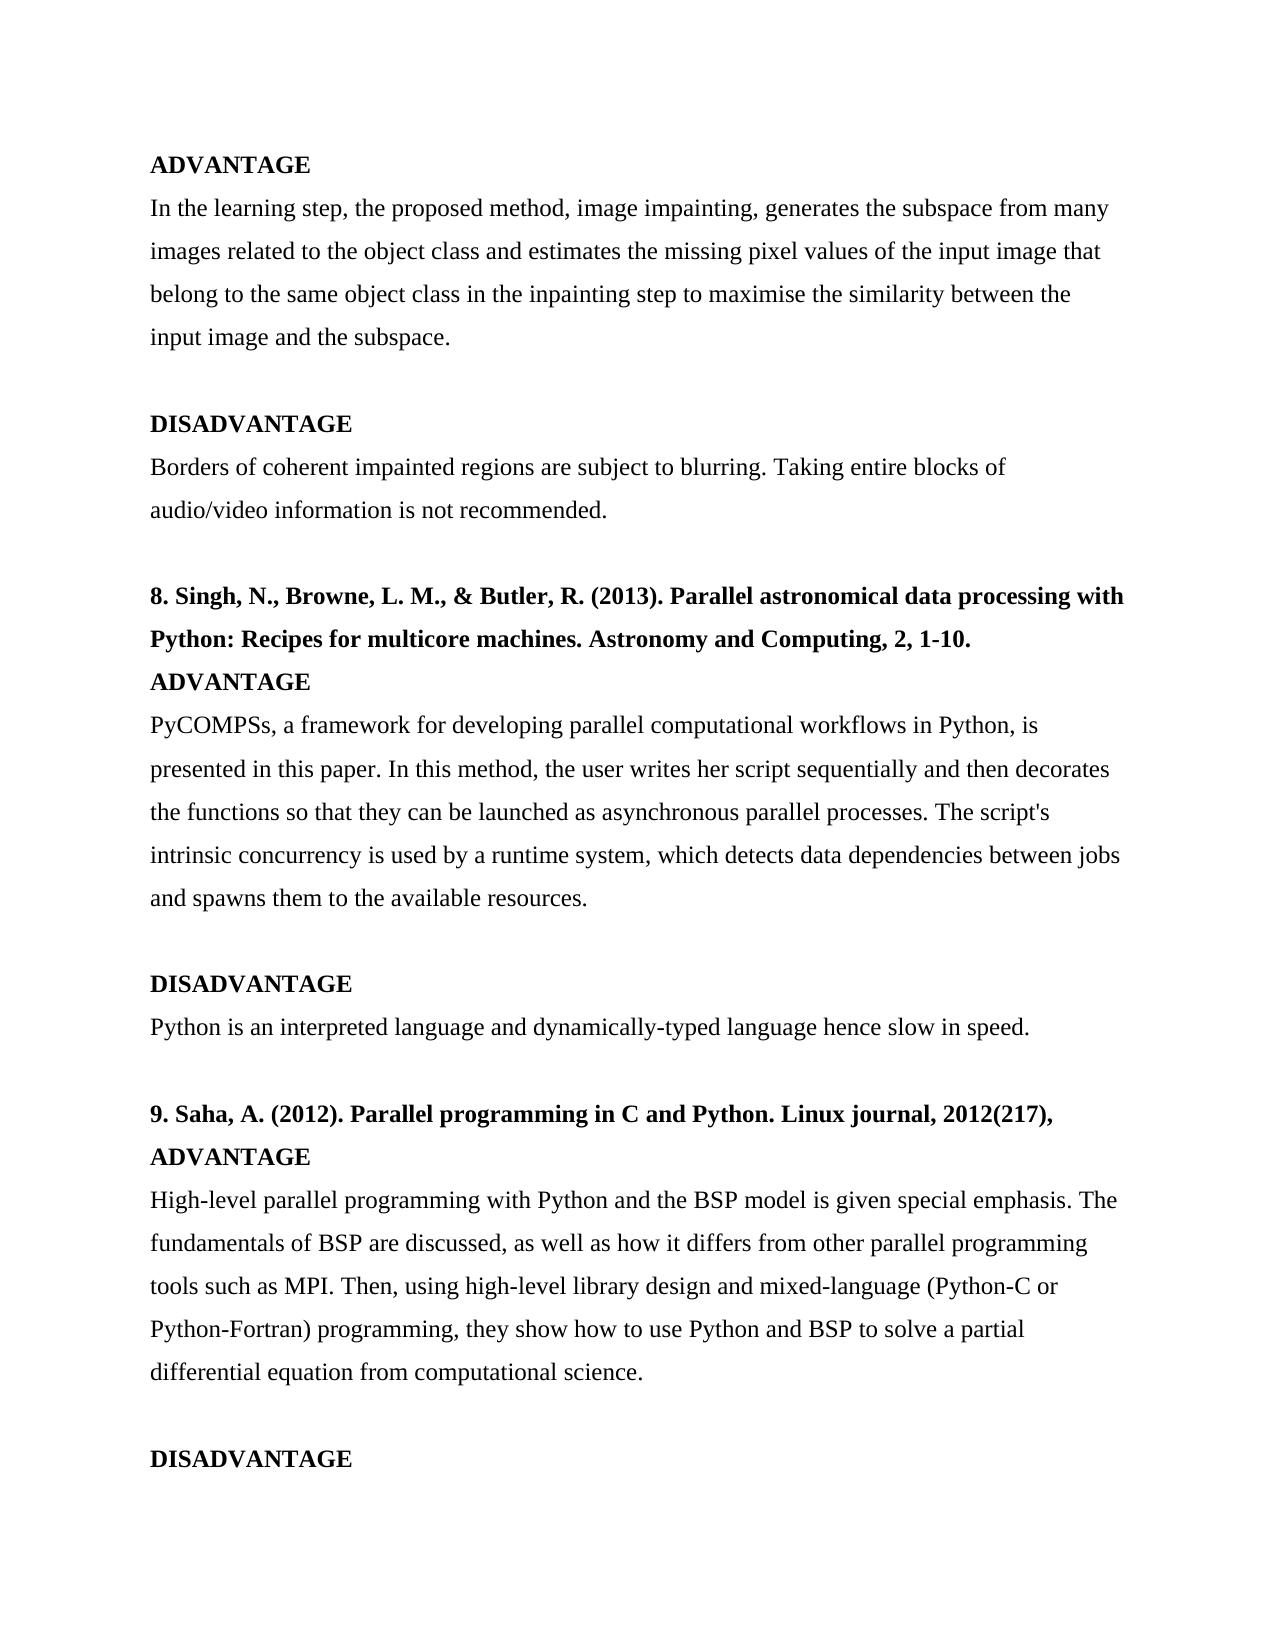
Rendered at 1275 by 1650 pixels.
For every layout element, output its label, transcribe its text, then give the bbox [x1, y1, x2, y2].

text DISADVANTAGE [150, 1444, 1125, 1472]
text High-level parallel programming with Python and the BSP model is given special emphasis. The fundamentals of BSP are discussed, as well as how it differs from other parallel programming tools such as MPI. Then, using high-level library design and mixed-language (Python-C or Python-Fortran) programming, they show how to use Python and BSP to solve a partial differential equation from computational science. [150, 1185, 1125, 1386]
text Borders of coherent impainted regions are subject to blurring. Taking entire blocks of audio/video information is not recommended. [150, 452, 1125, 524]
text In the learning step, the proposed method, image impainting, generates the subspace from many images related to the object class and estimates the missing pixel values of the input image that belong to the same object class in the inpainting step to maximise the similarity between the input image and the subspace. [150, 193, 1125, 351]
text 8. Singh, N., Browne, L. M., & Butler, R. (2013). Parallel astronomical data processing with Python: Recipes for multicore machines. Astronomy and Computing, 2, 1-10. [150, 581, 1125, 653]
text ADVANTAGE [150, 1142, 1125, 1171]
text 9. Saha, A. (2012). Parallel programming in C and Python. Linux journal, 2012(217), [150, 1099, 1125, 1127]
text PyCOMPSs, a framework for developing parallel computational workflows in Python, is presented in this paper. In this method, the user writes her script sequentially and then decorates the functions so that they can be launched as asynchronous parallel processes. The script's intrinsic concurrency is used by a runtime system, which detects data dependencies between jobs and spawns them to the available resources. [150, 711, 1125, 912]
text Python is an interpreted language and dynamically-typed language hence slow in speed. [150, 1012, 1125, 1041]
text ADVANTAGE [150, 150, 1125, 179]
text ADVANTAGE [150, 667, 1125, 696]
text DISADVANTAGE [150, 969, 1125, 998]
text DISADVANTAGE [150, 409, 1125, 437]
